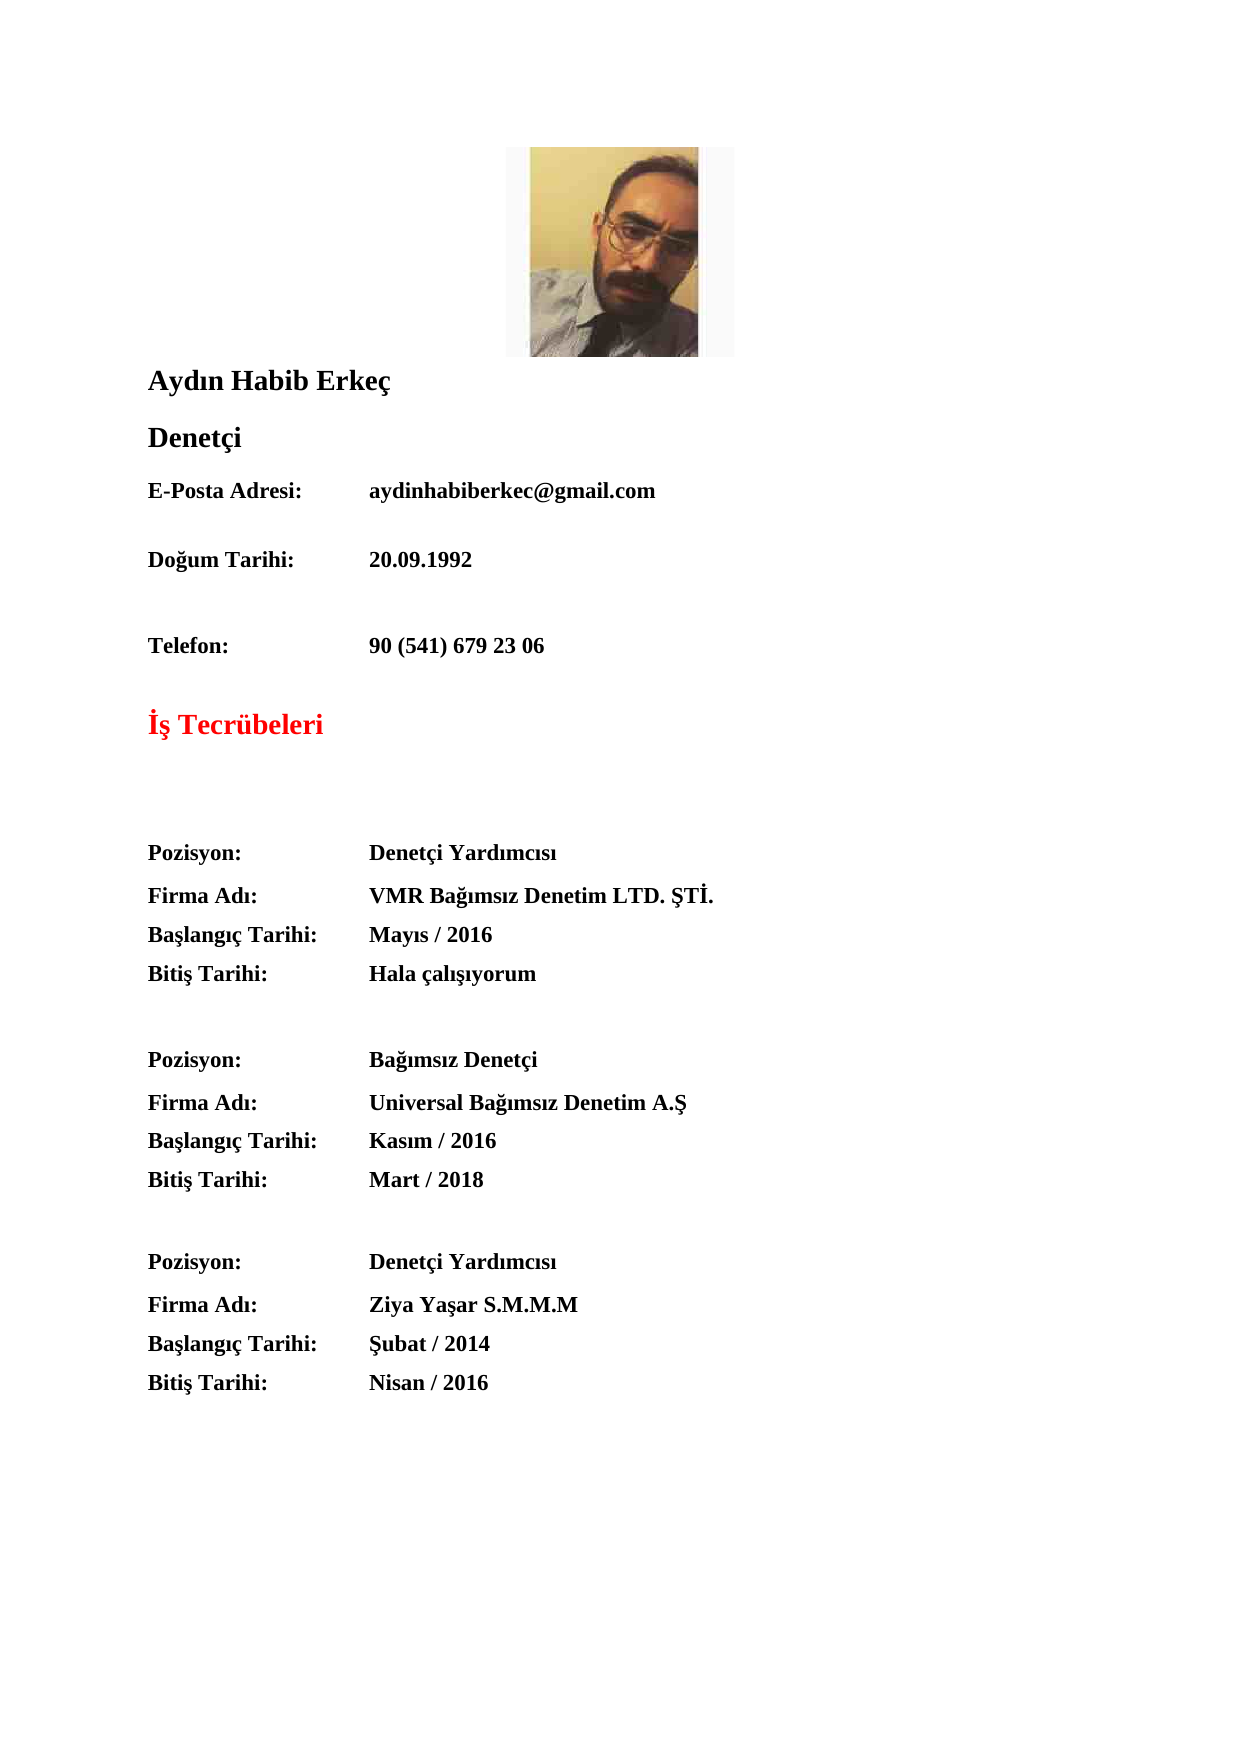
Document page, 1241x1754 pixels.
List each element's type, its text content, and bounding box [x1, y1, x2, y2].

text E-Posta Adresi: aydinhabiberkec@gmail.com [148, 477, 1093, 503]
text Pozisyon: Bağımsız Denetçi [148, 1046, 1093, 1072]
text Başlangıç Tarihi: Kasım / 2016 [148, 1128, 1093, 1154]
text Başlangıç Tarihi: Şubat / 2014 [148, 1330, 1093, 1357]
text Denetçi [148, 420, 1093, 454]
text Bitiş Tarihi: Hala çalışıyorum [148, 960, 1093, 986]
text Aydın Habib Erkeç [148, 356, 1093, 397]
text Başlangıç Tarihi: Mayıs / 2016 [148, 921, 1093, 947]
text İş Tecrübeleri [148, 707, 1093, 740]
text Firma Adı: Universal Bağımsız Denetim A.Ş [148, 1089, 1093, 1115]
picture [505, 147, 735, 357]
text Bitiş Tarihi: Mart / 2018 [148, 1166, 1093, 1193]
text Firma Adı: VMR Bağımsız Denetim LTD. ŞTİ. [148, 882, 1093, 908]
text Telefon: 90 (541) 679 23 06 [148, 633, 1093, 659]
text Bitiş Tarihi: Nisan / 2016 [148, 1369, 1093, 1395]
text Pozisyon: Denetçi Yardımcısı [148, 839, 1093, 865]
text Doğum Tarihi: 20.09.1992 [148, 547, 1093, 573]
text Firma Adı: Ziya Yaşar S.M.M.M [148, 1291, 1093, 1318]
text Pozisyon: Denetçi Yardımcısı [148, 1248, 1093, 1275]
